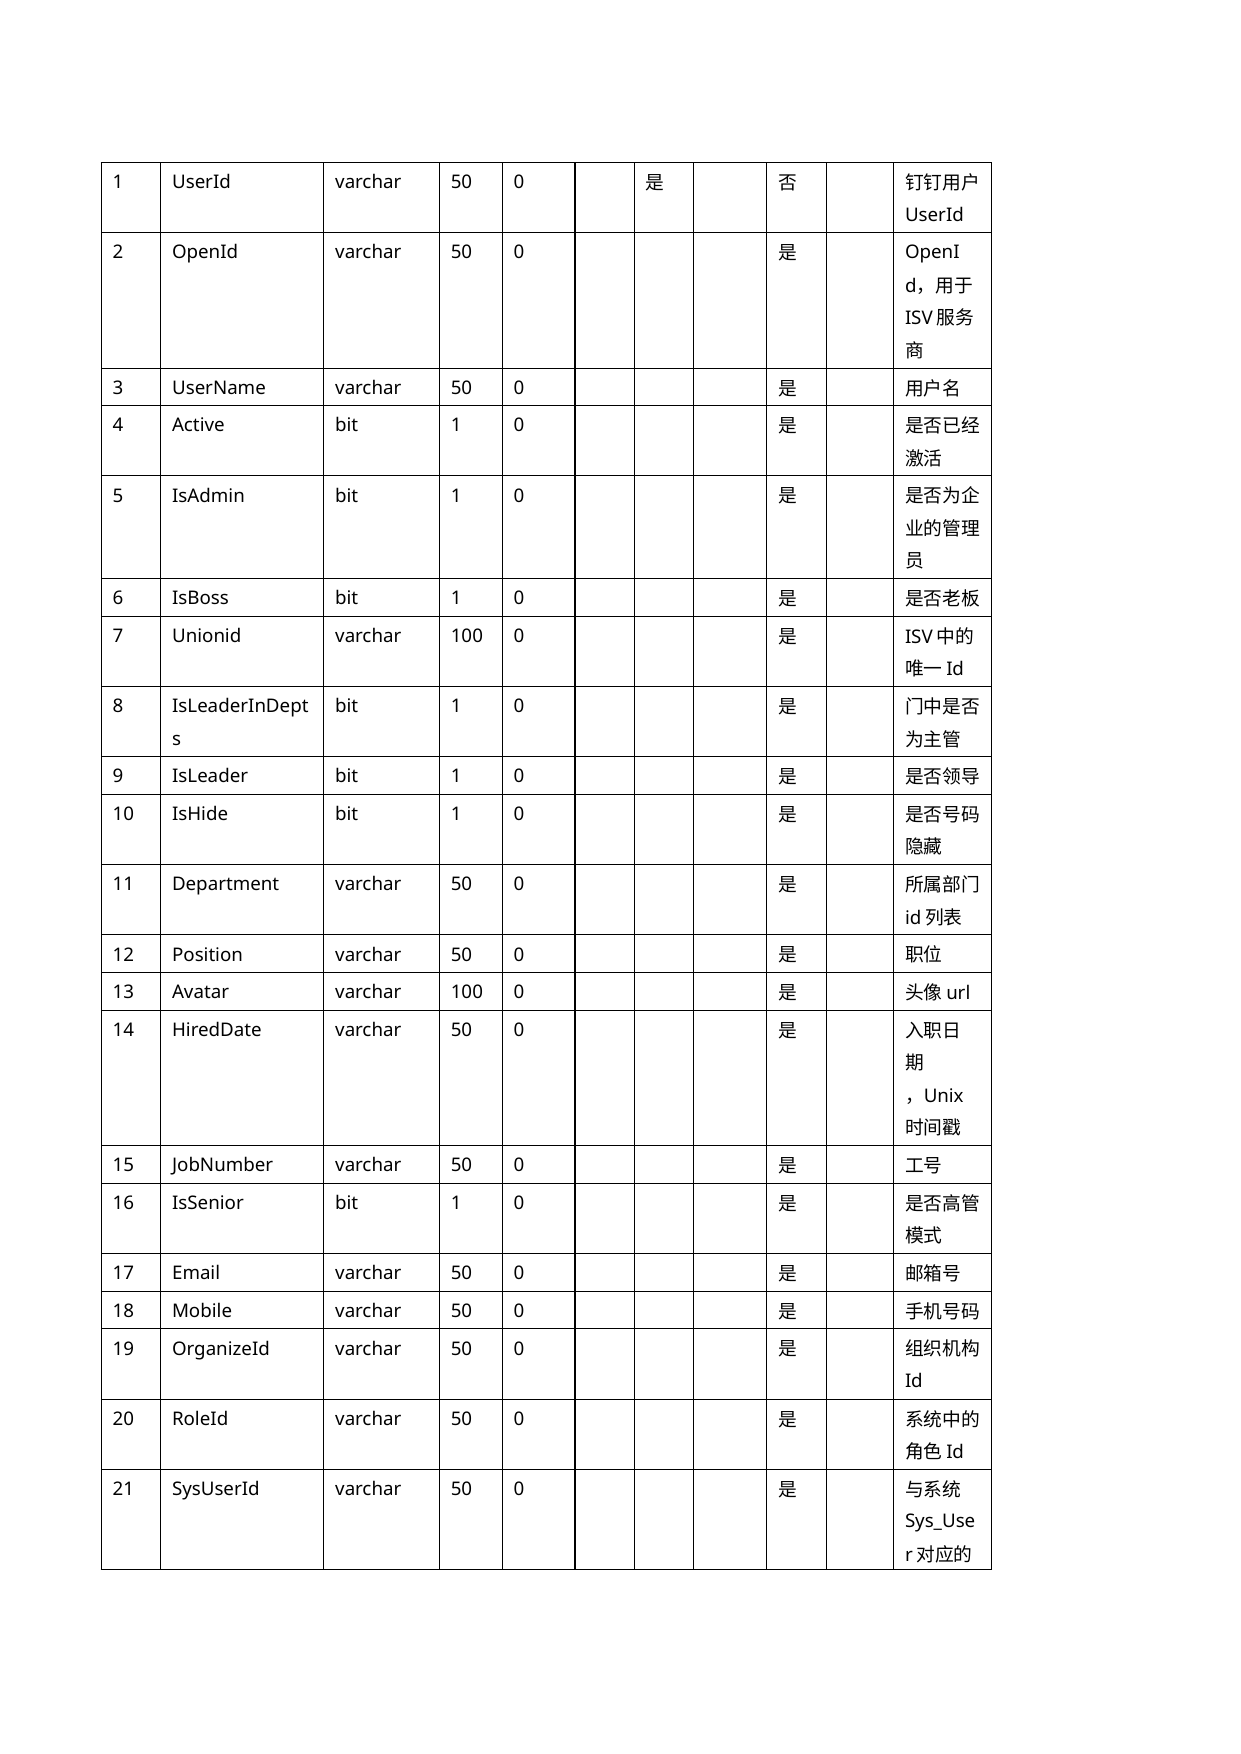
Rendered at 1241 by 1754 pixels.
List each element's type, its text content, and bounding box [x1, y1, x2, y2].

table_cell [694, 617, 766, 686]
table_cell bit [324, 476, 439, 578]
table_cell 手机号码 [894, 1292, 991, 1328]
table_cell varchar [324, 1146, 439, 1183]
table_cell [694, 1254, 766, 1291]
table_cell bit [324, 406, 439, 475]
table_cell bit [324, 795, 439, 864]
table_cell 0 [503, 579, 574, 616]
table_cell 是 [767, 973, 826, 1010]
table_cell [694, 1400, 766, 1469]
table_cell [694, 1146, 766, 1183]
table_cell 是 [767, 1470, 826, 1569]
table_cell SysUserId [161, 1470, 323, 1569]
table_cell [635, 1329, 693, 1398]
table_cell [635, 369, 693, 405]
table_cell varchar [324, 1292, 439, 1328]
table_cell [694, 579, 766, 616]
table_cell [827, 1011, 893, 1145]
table_cell 50 [440, 163, 502, 232]
table_cell [827, 865, 893, 934]
table_cell 系统中的角色Id [894, 1400, 991, 1469]
table_cell 工号 [894, 1146, 991, 1183]
table_cell IsBoss [161, 579, 323, 616]
table_cell [827, 1184, 893, 1253]
table_cell 0 [503, 1470, 574, 1569]
table_cell [576, 1292, 634, 1328]
table_cell UserName [161, 369, 323, 405]
table_cell 0 [503, 795, 574, 864]
table_cell 6 [102, 579, 160, 616]
table_cell bit [324, 1184, 439, 1253]
table_cell 50 [440, 1254, 502, 1291]
table_cell RoleId [161, 1400, 323, 1469]
table_cell varchar [324, 163, 439, 232]
table_cell varchar [324, 1329, 439, 1398]
table_cell Department [161, 865, 323, 934]
table_cell 50 [440, 1011, 502, 1145]
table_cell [894, 1470, 991, 1569]
table_cell 5 [102, 476, 160, 578]
table_cell IsAdmin [161, 476, 323, 578]
table_cell JobNumber [161, 1146, 323, 1183]
table_cell [576, 369, 634, 405]
table_cell [635, 1470, 693, 1569]
table_cell 21 [102, 1470, 160, 1569]
table_cell 是 [767, 757, 826, 794]
table_cell [694, 757, 766, 794]
table_cell 0 [503, 1146, 574, 1183]
table_cell 10 [102, 795, 160, 864]
table_cell 是 [767, 935, 826, 972]
table_cell 0 [503, 973, 574, 1010]
table_cell [694, 1329, 766, 1398]
table_cell [694, 1292, 766, 1328]
table_cell 是 [767, 1292, 826, 1328]
table_cell [576, 1011, 634, 1145]
table_cell 邮箱号 [894, 1254, 991, 1291]
table_cell 门中是否为主管 [894, 687, 991, 756]
table_cell Unionid [161, 617, 323, 686]
table_cell [827, 935, 893, 972]
table_cell 是 [635, 163, 693, 232]
table_cell 20 [102, 1400, 160, 1469]
table_cell 100 [440, 973, 502, 1010]
table_cell varchar [324, 935, 439, 972]
table_cell [576, 163, 634, 232]
table_cell [576, 795, 634, 864]
table_cell Active [161, 406, 323, 475]
table_cell [827, 1254, 893, 1291]
table_cell 19 [102, 1329, 160, 1398]
table_cell ISV中的唯一Id [894, 617, 991, 686]
table_cell 7 [102, 617, 160, 686]
table_cell [635, 406, 693, 475]
table_cell 入职日期，Unix时间戳 [894, 1011, 991, 1145]
table_cell [576, 935, 634, 972]
table_cell [827, 1470, 893, 1569]
table_cell [635, 687, 693, 756]
table_cell 12 [102, 935, 160, 972]
table_cell 1 [440, 406, 502, 475]
table_cell [694, 865, 766, 934]
table_cell [576, 617, 634, 686]
table_cell 0 [503, 757, 574, 794]
table_cell 钉钉用户UserId [894, 163, 991, 232]
table_cell 是 [767, 1329, 826, 1398]
table_cell varchar [324, 1011, 439, 1145]
table_cell 50 [440, 935, 502, 972]
table_cell Position [161, 935, 323, 972]
table_cell 是 [767, 1184, 826, 1253]
table_cell [827, 406, 893, 475]
table_cell 1 [440, 687, 502, 756]
table_cell [827, 369, 893, 405]
table_cell Email [161, 1254, 323, 1291]
table_cell 0 [503, 1400, 574, 1469]
table_cell [827, 687, 893, 756]
table_cell 职位 [894, 935, 991, 972]
table_cell 是 [767, 1146, 826, 1183]
table_cell [827, 1146, 893, 1183]
table_cell [694, 1011, 766, 1145]
table_cell varchar [324, 369, 439, 405]
table_cell 1 [440, 795, 502, 864]
table_cell [694, 973, 766, 1010]
table_cell HiredDate [161, 1011, 323, 1145]
table_cell 1 [102, 163, 160, 232]
table_cell Avatar [161, 973, 323, 1010]
table_cell 1 [440, 757, 502, 794]
table_cell 0 [503, 406, 574, 475]
table_cell 是 [767, 795, 826, 864]
table_cell varchar [324, 233, 439, 367]
table_cell [827, 795, 893, 864]
table_cell 8 [102, 687, 160, 756]
table_cell 50 [440, 1329, 502, 1398]
table_cell 0 [503, 1011, 574, 1145]
table_cell [827, 1400, 893, 1469]
table_cell [576, 476, 634, 578]
table_cell [635, 1292, 693, 1328]
table_cell [694, 476, 766, 578]
table_cell 是 [767, 233, 826, 367]
table_cell [576, 687, 634, 756]
table_cell varchar [324, 973, 439, 1010]
table_cell varchar [324, 1254, 439, 1291]
table_cell 0 [503, 1292, 574, 1328]
table_cell [576, 1329, 634, 1398]
table_cell bit [324, 579, 439, 616]
table_cell 17 [102, 1254, 160, 1291]
table_cell 1 [440, 1184, 502, 1253]
table_cell [635, 757, 693, 794]
table_cell [635, 973, 693, 1010]
table_cell [827, 973, 893, 1010]
table_cell 0 [503, 369, 574, 405]
table_cell 50 [440, 369, 502, 405]
table_cell 0 [503, 1329, 574, 1398]
table_cell [576, 1184, 634, 1253]
table_cell 是 [767, 369, 826, 405]
table_cell 0 [503, 687, 574, 756]
table_cell [694, 1470, 766, 1569]
table_cell [827, 233, 893, 367]
table_cell IsLeaderInDepts [161, 687, 323, 756]
table_cell 50 [440, 1146, 502, 1183]
table_cell 50 [440, 233, 502, 367]
table_cell 所属部门id列表 [894, 865, 991, 934]
table_cell varchar [324, 617, 439, 686]
table_cell 1 [440, 579, 502, 616]
table_cell 是 [767, 1011, 826, 1145]
table_cell [635, 1146, 693, 1183]
table_cell 0 [503, 865, 574, 934]
table_cell 否 [767, 163, 826, 232]
table_cell [576, 973, 634, 1010]
table_cell OrganizeId [161, 1329, 323, 1398]
table_cell [576, 1146, 634, 1183]
table_cell 0 [503, 617, 574, 686]
table_cell 0 [503, 1184, 574, 1253]
table_cell [635, 1254, 693, 1291]
table_cell 是否为企业的管理员 [894, 476, 991, 578]
table_cell 9 [102, 757, 160, 794]
table_cell 是 [767, 1254, 826, 1291]
table_cell 头像url [894, 973, 991, 1010]
table_cell 4 [102, 406, 160, 475]
table_cell [635, 1184, 693, 1253]
table_cell 是否领导 [894, 757, 991, 794]
table_cell 50 [440, 1400, 502, 1469]
table_cell 是否已经激活 [894, 406, 991, 475]
table_cell OpenId，用于ISV服务商 [894, 233, 991, 367]
table_cell [827, 163, 893, 232]
table_cell [635, 233, 693, 367]
table_cell 11 [102, 865, 160, 934]
table_cell [635, 617, 693, 686]
table_cell 是 [767, 865, 826, 934]
table_cell [694, 687, 766, 756]
table_cell [576, 233, 634, 367]
table_cell 14 [102, 1011, 160, 1145]
table_cell [827, 1329, 893, 1398]
table_cell 16 [102, 1184, 160, 1253]
table_cell [576, 865, 634, 934]
table_cell 是 [767, 579, 826, 616]
table_cell [694, 163, 766, 232]
table_cell 是 [767, 476, 826, 578]
table_cell 是 [767, 617, 826, 686]
table_cell 13 [102, 973, 160, 1010]
table_cell IsLeader [161, 757, 323, 794]
table_cell 1 [440, 476, 502, 578]
table_cell [635, 1011, 693, 1145]
table_cell [576, 406, 634, 475]
table_cell 18 [102, 1292, 160, 1328]
table_cell [827, 1292, 893, 1328]
table_cell [694, 1184, 766, 1253]
table_cell Mobile [161, 1292, 323, 1328]
table_cell varchar [324, 1400, 439, 1469]
table_cell IsSenior [161, 1184, 323, 1253]
table_cell bit [324, 687, 439, 756]
table_cell 0 [503, 233, 574, 367]
table_cell [827, 617, 893, 686]
table_cell [576, 579, 634, 616]
table_cell 0 [503, 1254, 574, 1291]
table_cell [694, 369, 766, 405]
table_cell [827, 757, 893, 794]
table_cell 是 [767, 1400, 826, 1469]
table_cell 是 [767, 687, 826, 756]
table_cell OpenId [161, 233, 323, 367]
table_cell UserId [161, 163, 323, 232]
table_cell [635, 795, 693, 864]
table_cell 50 [440, 1470, 502, 1569]
table_cell 是否高管模式 [894, 1184, 991, 1253]
table_cell [635, 1400, 693, 1469]
table_cell [635, 579, 693, 616]
table_cell 15 [102, 1146, 160, 1183]
table_cell [576, 1400, 634, 1469]
table_cell 3 [102, 369, 160, 405]
table_cell 组织机构Id [894, 1329, 991, 1398]
table_cell 50 [440, 865, 502, 934]
table_cell IsHide [161, 795, 323, 864]
table_cell [694, 233, 766, 367]
table_cell varchar [324, 1470, 439, 1569]
table_cell [694, 406, 766, 475]
table_cell 0 [503, 163, 574, 232]
table_cell 用户名 [894, 369, 991, 405]
table_cell 是否号码隐藏 [894, 795, 991, 864]
table_cell 100 [440, 617, 502, 686]
table_cell [827, 579, 893, 616]
table_cell 0 [503, 935, 574, 972]
table_cell 是 [767, 406, 826, 475]
table_cell 是否老板 [894, 579, 991, 616]
table_cell [635, 476, 693, 578]
table_cell [635, 865, 693, 934]
table_cell [694, 795, 766, 864]
table_cell varchar [324, 865, 439, 934]
table_cell [576, 1254, 634, 1291]
table_cell [576, 1470, 634, 1569]
table_cell [576, 757, 634, 794]
table_cell [827, 476, 893, 578]
table_cell [635, 935, 693, 972]
table_cell 50 [440, 1292, 502, 1328]
table_cell 0 [503, 476, 574, 578]
table_cell bit [324, 757, 439, 794]
table_cell 2 [102, 233, 160, 367]
table_cell [694, 935, 766, 972]
